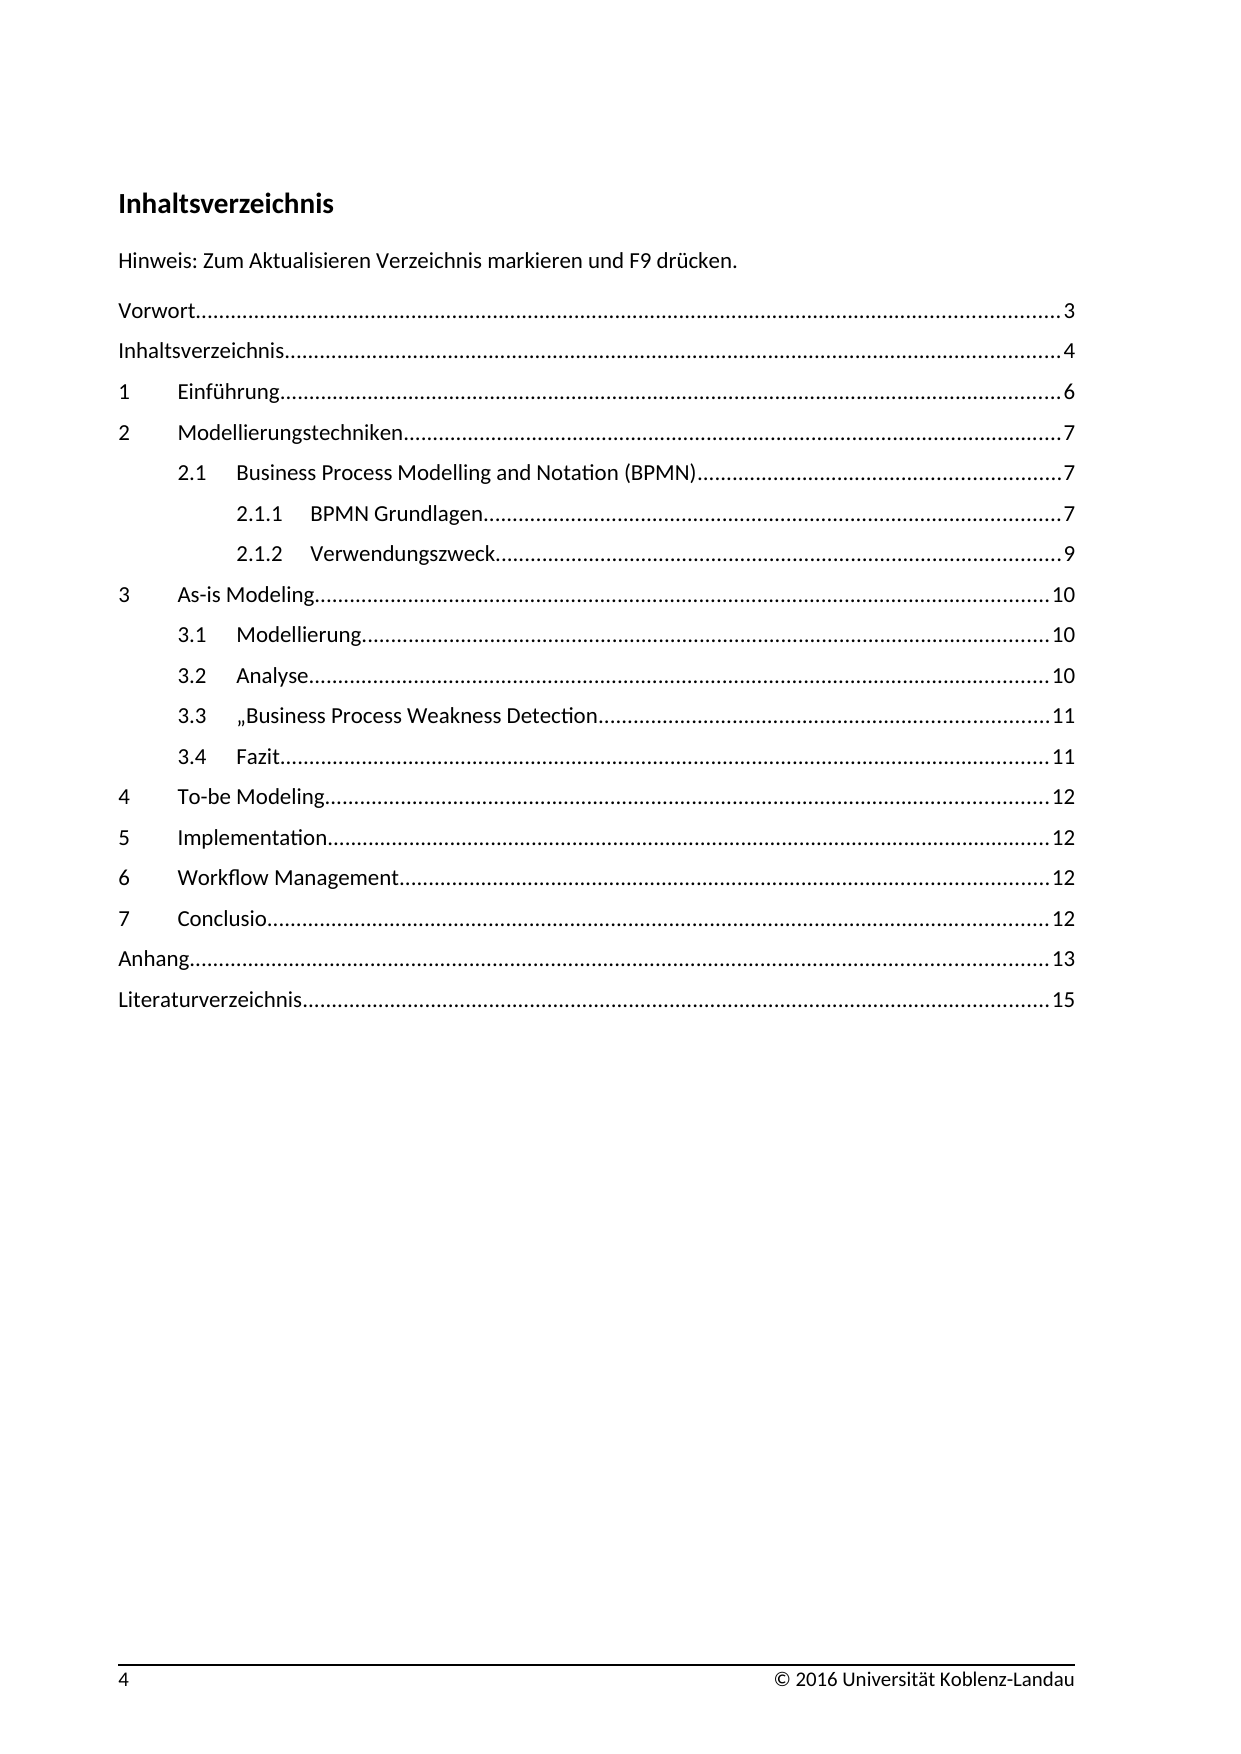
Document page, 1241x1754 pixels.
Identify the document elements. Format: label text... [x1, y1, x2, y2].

text 7 Conclusio 12 [118, 904, 1075, 932]
text 1 Einführung 6 [118, 377, 1075, 405]
text 5 Implementation 12 [118, 823, 1075, 851]
text Vorwort 3 [118, 296, 1075, 324]
text 2.1 Business Process Modelling and Notation (BPMN) 7 [177, 458, 1078, 486]
text Hinweis: Zum Aktualisieren Verzeichnis markieren und F9 drücken. [118, 246, 1075, 274]
text 3.1 Modellierung 10 [177, 620, 1078, 648]
text 3.2 Analyse 10 [177, 661, 1078, 689]
text 2.1.1 BPMN Grundlagen 7 [236, 499, 1078, 527]
text 4 To-be Modeling 12 [118, 782, 1075, 810]
text 3.4 Fazit 11 [177, 742, 1078, 770]
text Inhaltsverzeichnis [118, 185, 1075, 221]
text Literaturverzeichnis 15 [118, 985, 1075, 1013]
text 3 As-is Modeling 10 [118, 580, 1075, 608]
text 2 Modellierungstechniken 7 [118, 418, 1075, 446]
text 6 Workflow Management 12 [118, 863, 1075, 891]
text 3.3 „Business Process Weakness Detection 11 [177, 701, 1078, 729]
text Anhang 13 [118, 944, 1075, 972]
text Inhaltsverzeichnis 4 [118, 337, 1075, 364]
text 2.1.2 Verwendungszweck 9 [236, 539, 1078, 567]
